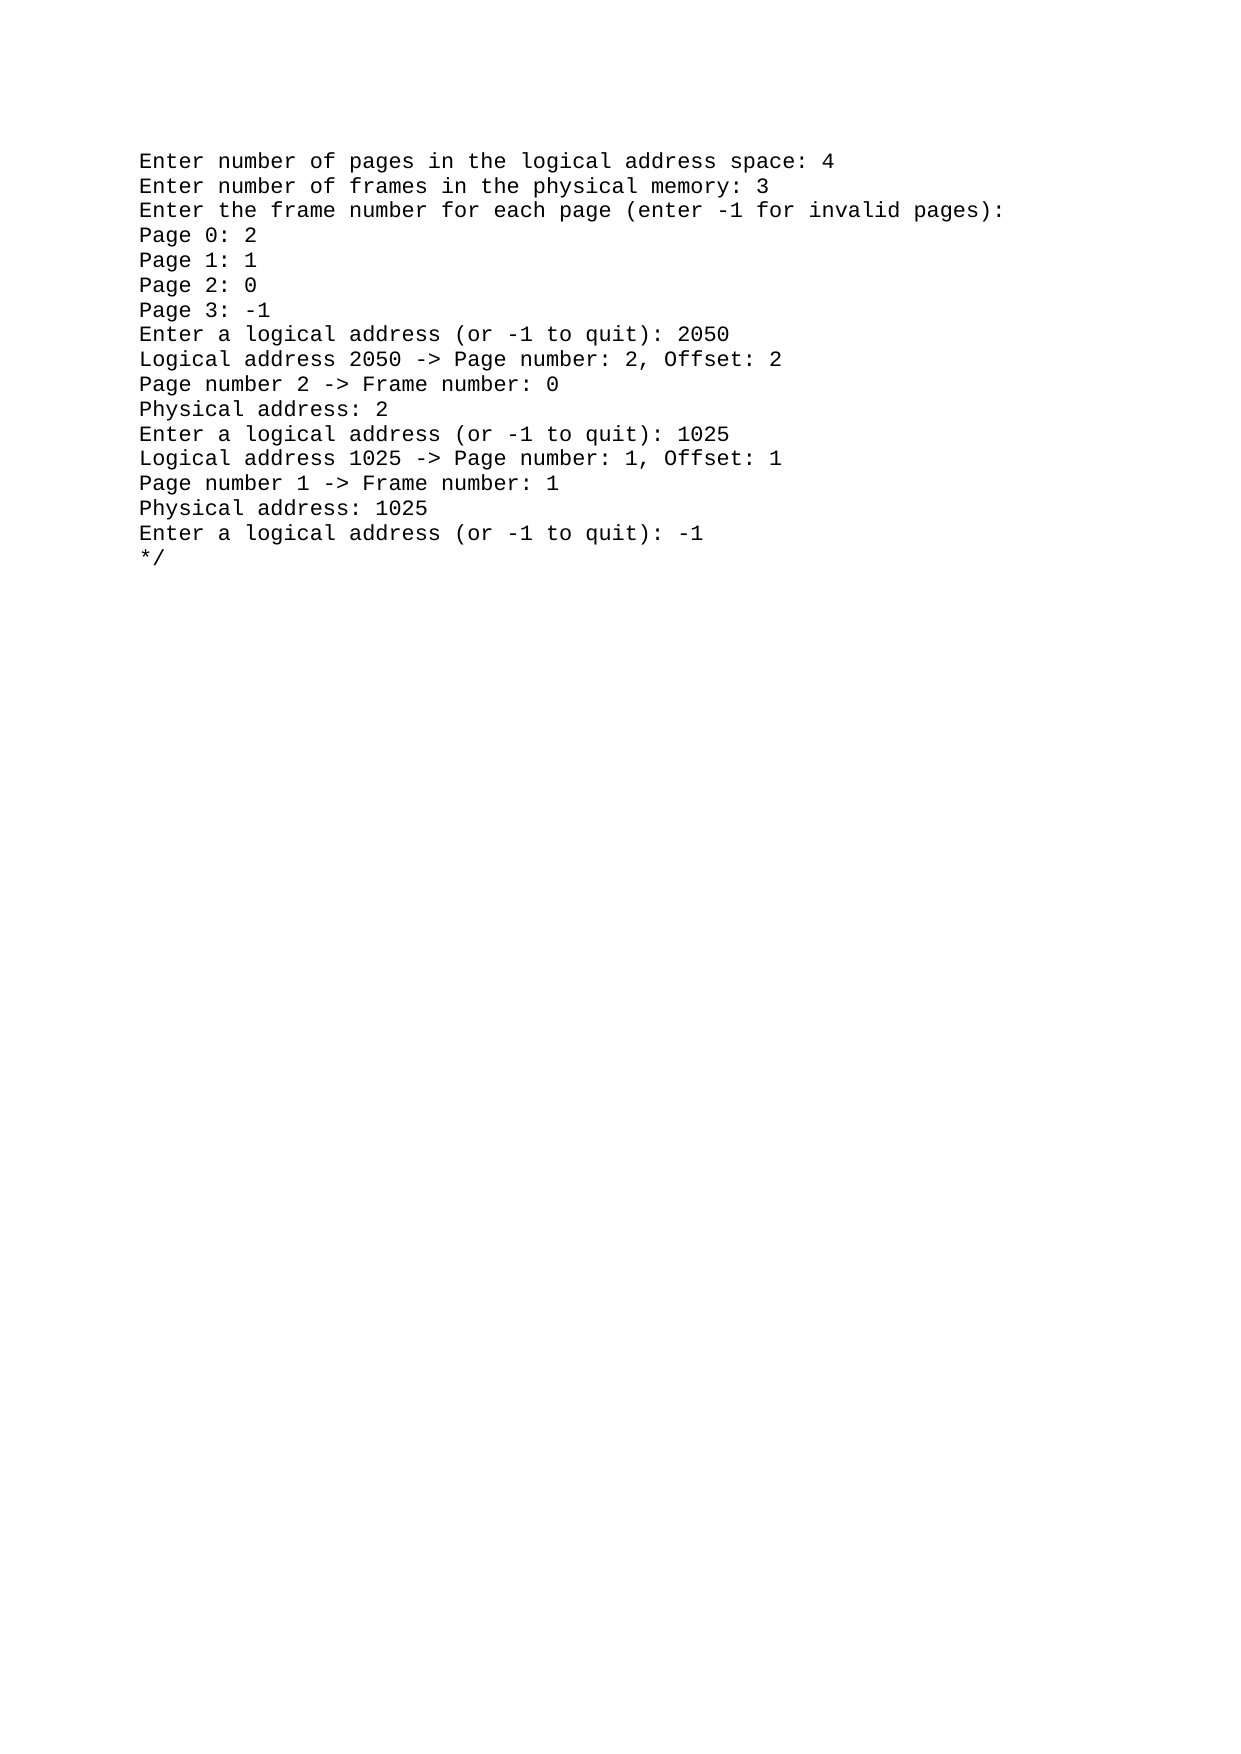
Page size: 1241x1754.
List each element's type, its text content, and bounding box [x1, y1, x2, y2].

text Page 3: -1 [139, 299, 1101, 323]
text Enter a logical address (or -1 to quit): -1 [139, 522, 1101, 547]
text Page number 1 -> Frame number: 1 [139, 472, 1101, 497]
text Physical address: 2 [139, 398, 1101, 423]
text Page 2: 0 [139, 274, 1101, 299]
text Enter number of frames in the physical memory: 3 [139, 175, 1101, 199]
text Page number 2 -> Frame number: 0 [139, 373, 1101, 398]
text Page 1: 1 [139, 249, 1101, 274]
text */ [139, 547, 1101, 571]
text Enter number of pages in the logical address space: 4 [139, 150, 1101, 175]
text Enter the frame number for each page (enter -1 for invalid pages): [139, 199, 1101, 224]
text Logical address 2050 -> Page number: 2, Offset: 2 [139, 348, 1101, 373]
text Enter a logical address (or -1 to quit): 1025 [139, 423, 1101, 447]
text Page 0: 2 [139, 224, 1101, 249]
text Physical address: 1025 [139, 497, 1101, 522]
text Logical address 1025 -> Page number: 1, Offset: 1 [139, 447, 1101, 472]
text Enter a logical address (or -1 to quit): 2050 [139, 323, 1101, 348]
